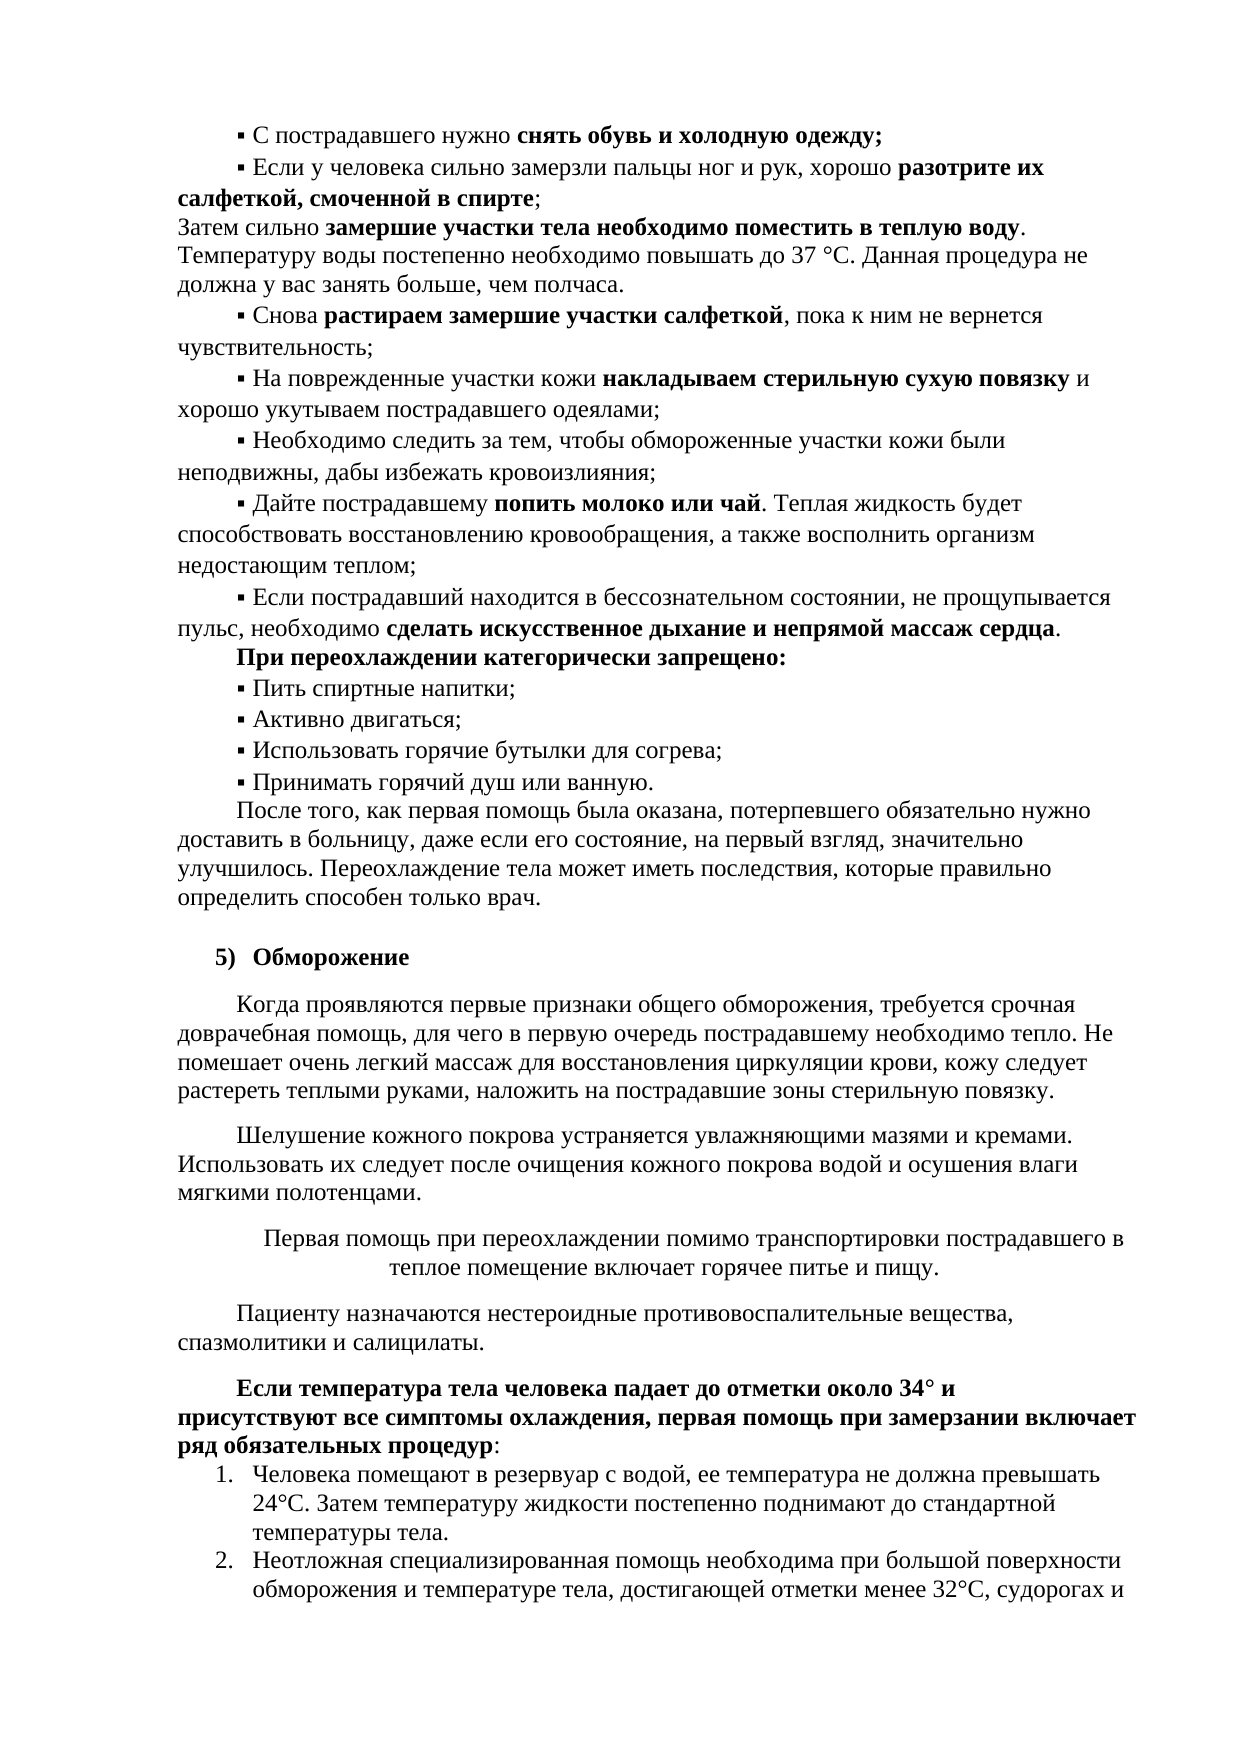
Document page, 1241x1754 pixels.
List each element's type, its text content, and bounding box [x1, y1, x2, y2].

text Затем сильно замершие участки тела необходимо поместить в теплую воду. Температуру воды постепенно необходимо повышать до 37 °С. Данная процедура не должна у вас занять больше, чем полчаса. [177, 212, 1152, 298]
text Первая помощь при переохлаждении помимо транспортировки пострадавшего в теплое помещение включает горячее питье и пищу. [177, 1223, 1152, 1281]
text После того, как первая помощь была оказана, потерпевшего обязательно нужно доставить в больницу, даже если его состояние, на первый взгляд, значительно улучшилось. Переохлаждение тела может иметь последствия, которые правильно определить способен только врач. [177, 796, 1152, 911]
list Использовать горячие бутылки для согрева; [177, 733, 1152, 764]
list Дайте пострадавшему попить молоко или чай. Теплая жидкость будет способствовать восстановлению кровообращения, а также восполнить организм недостающим теплом; [177, 486, 1152, 579]
list С пострадавшего нужно снять обувь и холодную одежду; [177, 118, 1152, 149]
text Если температура тела человека падает до отметки около 34° и присутствуют все симптомы охлаждения, первая помощь при замерзании включает ряд обязательных процедур: [177, 1373, 1152, 1459]
list Обморожение [215, 942, 1152, 970]
text При переохлаждении категорически запрещено: [177, 642, 1152, 671]
list На поврежденные участки кожи накладываем стерильную сухую повязку и хорошо укутываем пострадавшего одеялами; [177, 361, 1152, 423]
list Пить спиртные напитки; [177, 671, 1152, 702]
list Необходимо следить за тем, чтобы обмороженные участки кожи были неподвижны, дабы избежать кровоизлияния; [177, 423, 1152, 486]
list Принимать горячий душ или ванную. [177, 764, 1152, 796]
list Если у человека сильно замерзли пальцы ног и рук, хорошо разотрите их салфеткой, смоченной в спирте; [177, 149, 1152, 212]
text Когда проявляются первые признаки общего обморожения, требуется срочная доврачебная помощь, для чего в первую очередь пострадавшему необходимо тепло. Не помешает очень легкий массаж для восстановления циркуляции крови, кожу следует растереть теплыми руками, наложить на пострадавшие зоны стерильную повязку. [177, 989, 1152, 1104]
list Человека помещают в резервуар с водой, ее температура не должна превышать 24°С. Затем температуру жидкости постепенно поднимают до стандартной температуры тела. [215, 1459, 1152, 1545]
text Пациенту назначаются нестероидные противовоспалительные вещества, спазмолитики и салицилаты. [177, 1298, 1152, 1356]
text Шелушение кожного покрова устраняется увлажняющими мазями и кремами. Использовать их следует после очищения кожного покрова водой и осушения влаги мягкими полотенцами. [177, 1120, 1152, 1206]
list Снова растираем замершие участки салфеткой, пока к ним не вернется чувствительность; [177, 298, 1152, 361]
list Активно двигаться; [177, 702, 1152, 733]
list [215, 1545, 1152, 1603]
list Если пострадавший находится в бессознательном состоянии, не прощупывается пульс, необходимо сделать искусственное дыхание и непрямой массаж сердца. [177, 579, 1152, 642]
